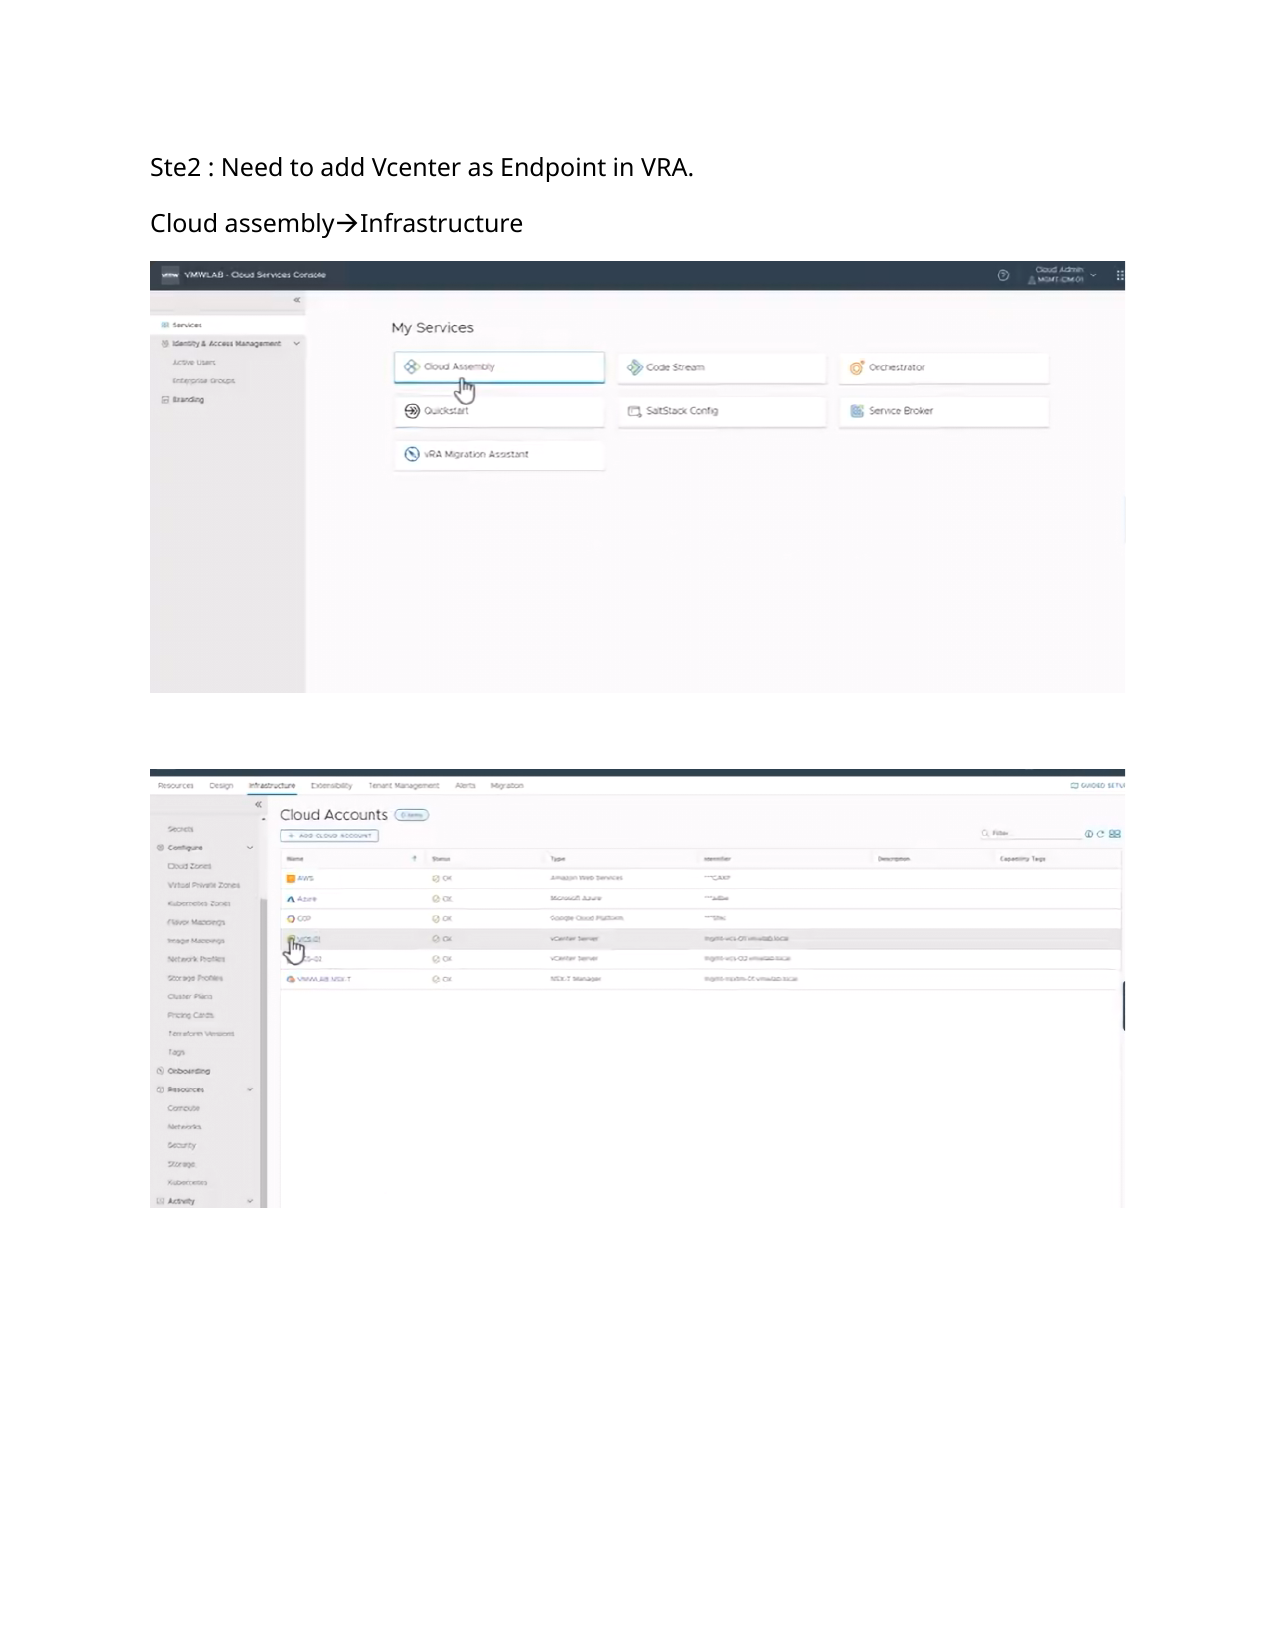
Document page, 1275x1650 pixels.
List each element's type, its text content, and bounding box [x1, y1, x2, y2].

picture [150, 261, 1125, 693]
picture [150, 769, 1125, 1208]
text Cloud assemblyInfrastructure [150, 206, 1125, 240]
text Ste2 : Need to add Vcenter as Endpoint in VRA. [150, 150, 1125, 184]
